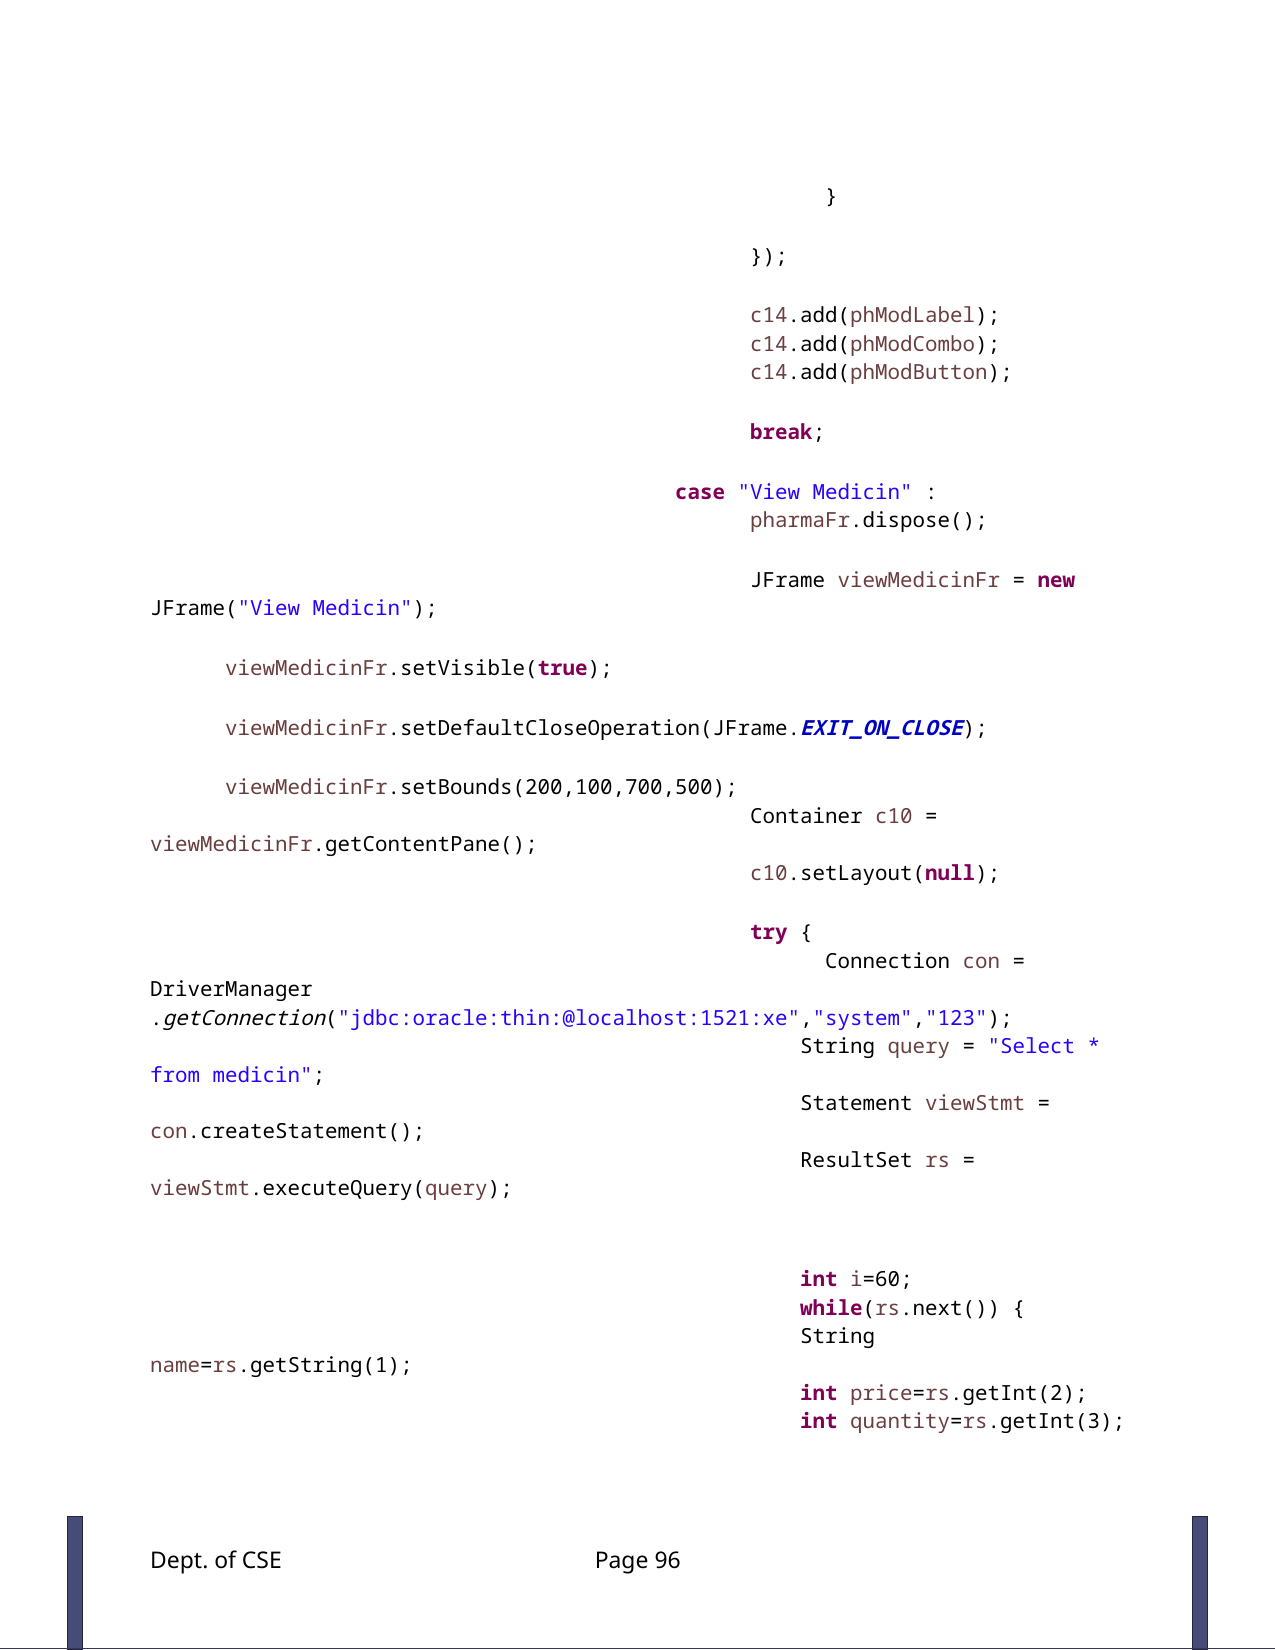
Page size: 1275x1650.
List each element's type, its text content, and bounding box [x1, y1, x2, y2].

text int price=rs.getInt(2); [150, 1378, 1125, 1407]
text try { [150, 917, 1125, 946]
text ResultSet rs = viewStmt.executeQuery(query); [150, 1145, 1125, 1202]
text viewMedicinFr.setDefaultCloseOperation(JFrame.EXIT_ON_CLOSE); [150, 682, 1125, 741]
text Statement viewStmt = con.createStatement(); [150, 1088, 1125, 1145]
text int i=60; [150, 1264, 1125, 1293]
text Container c10 = viewMedicinFr.getContentPane(); [150, 801, 1125, 858]
text JFrame viewMedicinFr = new JFrame("View Medicin"); [150, 565, 1125, 622]
text pharmaFr.dispose(); [150, 505, 1125, 534]
text }); [150, 241, 1125, 269]
text c14.add(phModLabel); [150, 301, 1125, 329]
text viewMedicinFr.setBounds(200,100,700,500); [150, 741, 1125, 801]
text } [150, 181, 1125, 210]
text String name=rs.getString(1); [150, 1321, 1125, 1378]
text String query = "Select * from medicin"; [150, 1031, 1125, 1088]
text case "View Medicin" : [150, 477, 1125, 505]
text viewMedicinFr.setVisible(true); [150, 622, 1125, 682]
text break; [150, 417, 1125, 446]
text c14.add(phModCombo); [150, 329, 1125, 357]
text int quantity=rs.getInt(3); [150, 1407, 1125, 1435]
text c14.add(phModButton); [150, 357, 1125, 386]
text Connection con = DriverManager.getConnection("jdbc:oracle:thin:@localhost:1521:xe","system","123"); [150, 946, 1125, 1031]
text c10.setLayout(null); [150, 858, 1125, 886]
text while(rs.next()) { [150, 1293, 1125, 1321]
